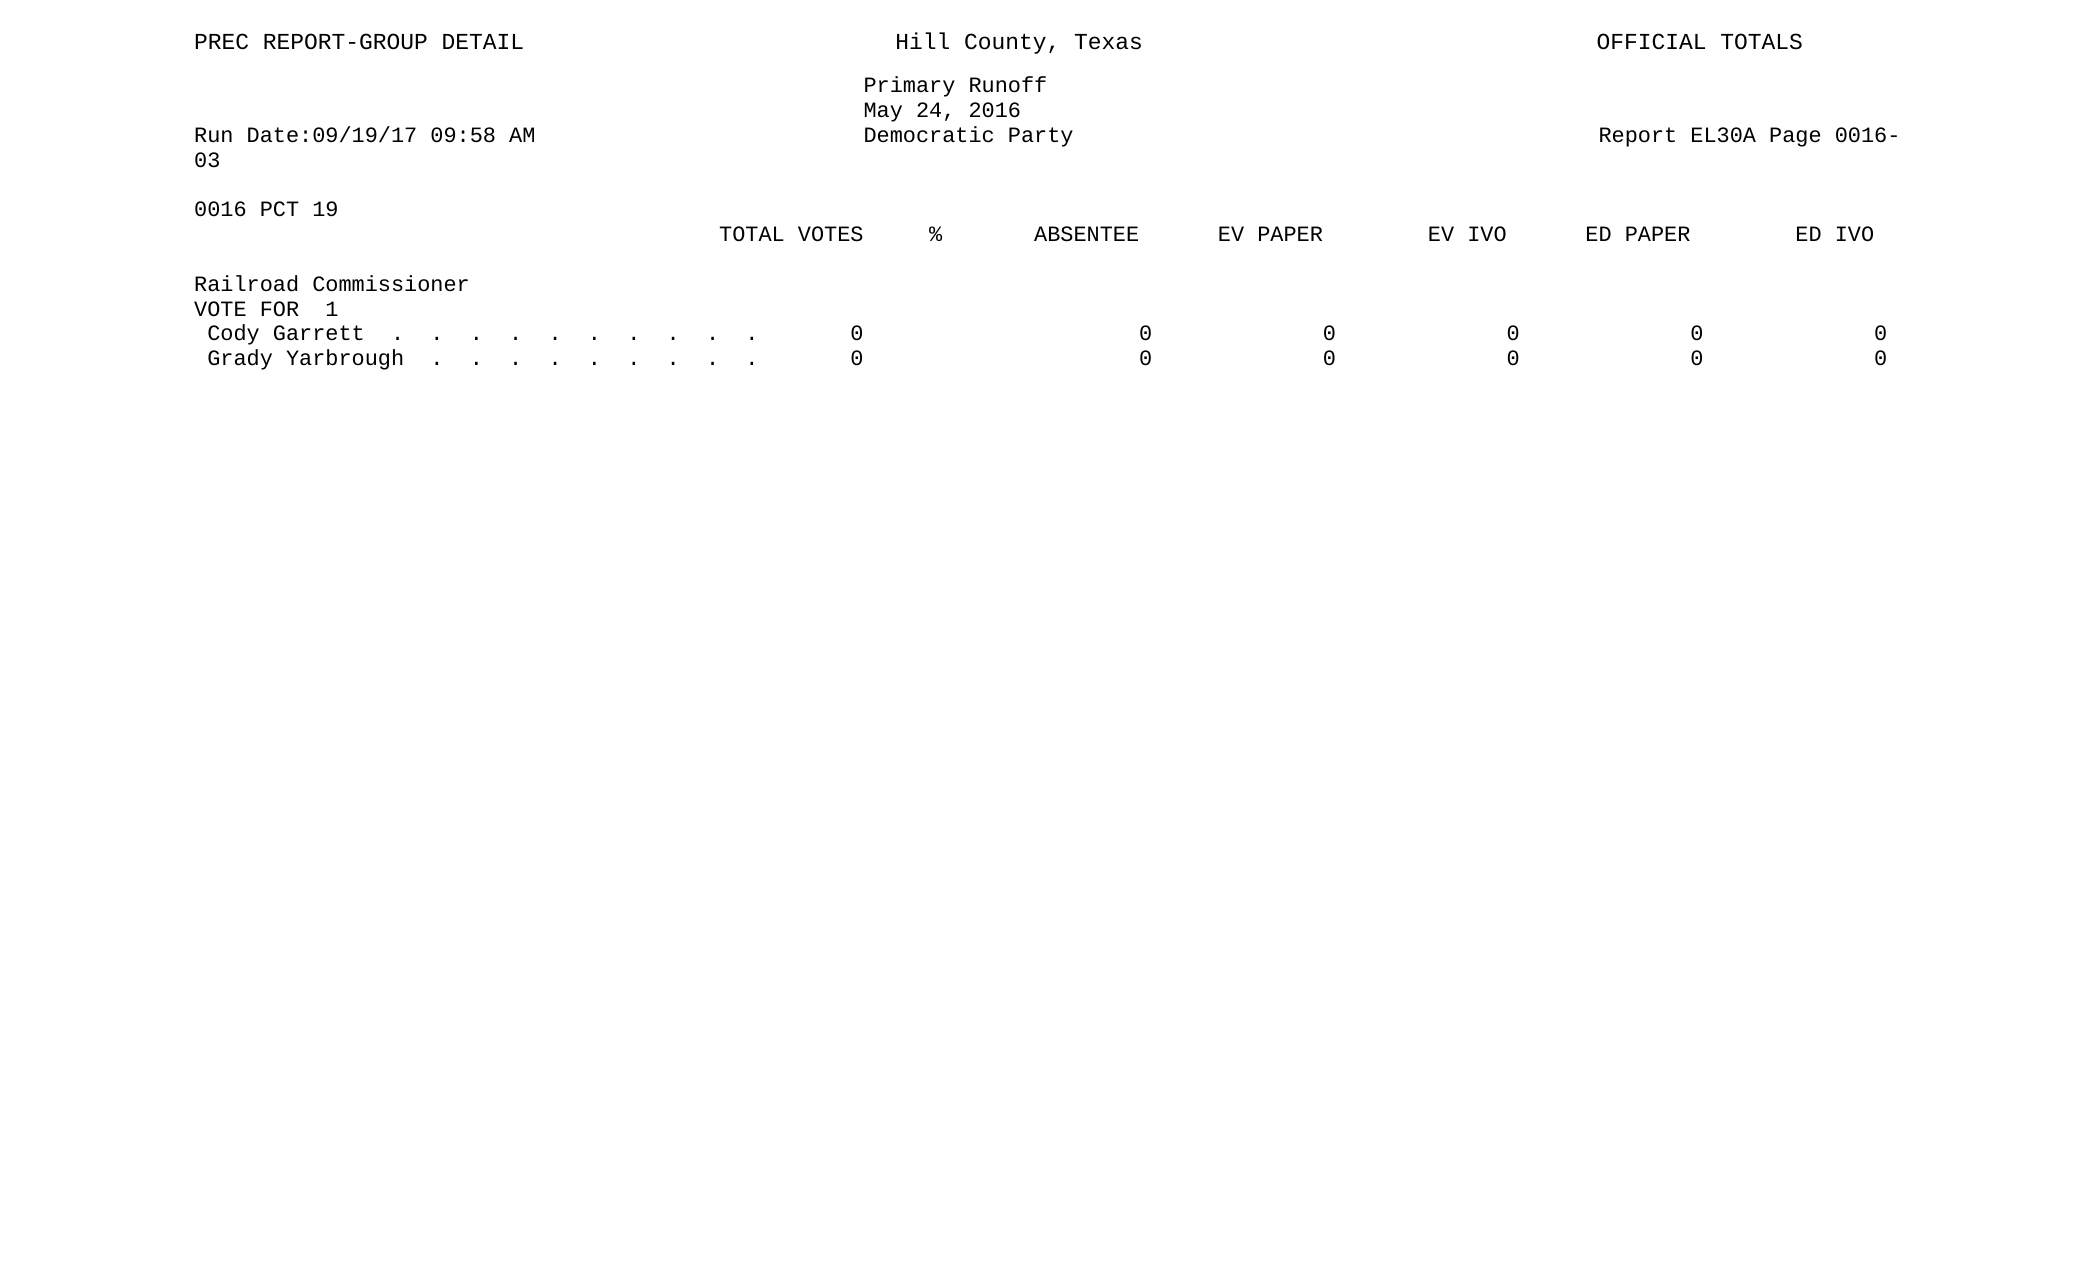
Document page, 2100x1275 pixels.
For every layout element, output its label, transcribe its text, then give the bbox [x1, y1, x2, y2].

text Jimmy Johnson . . . . . . . . . . 32 76.19 6 1 15 7 3 PREC REPORT-GROUP DETAIL Hill County, Texas OFFICIAL TOTALS [194, 30, 1906, 56]
text TOTAL VOTES % ABSENTEE EV PAPER EV IVO ED PAPER ED IVO [194, 223, 1906, 248]
text Cody Garrett . . . . . . . . . . 0 0 0 0 0 0 [194, 322, 1906, 347]
text May 24, 2016 [194, 99, 1906, 124]
text 0016 PCT 19 [194, 198, 1906, 223]
text VOTE FOR 1 [194, 298, 1906, 322]
text Grady Yarbrough . . . . . . . . . 0 0 0 0 0 0 PREC REPORT-GROUP DETAIL Hill County, Texas OFFICIAL TOTALS [194, 347, 1906, 402]
text Primary Runoff [194, 74, 1906, 99]
text Run Date:09/19/17 09:58 AM Democratic Party Report EL30A Page 0016-03 [194, 124, 1906, 174]
text Railroad Commissioner [194, 273, 1906, 298]
